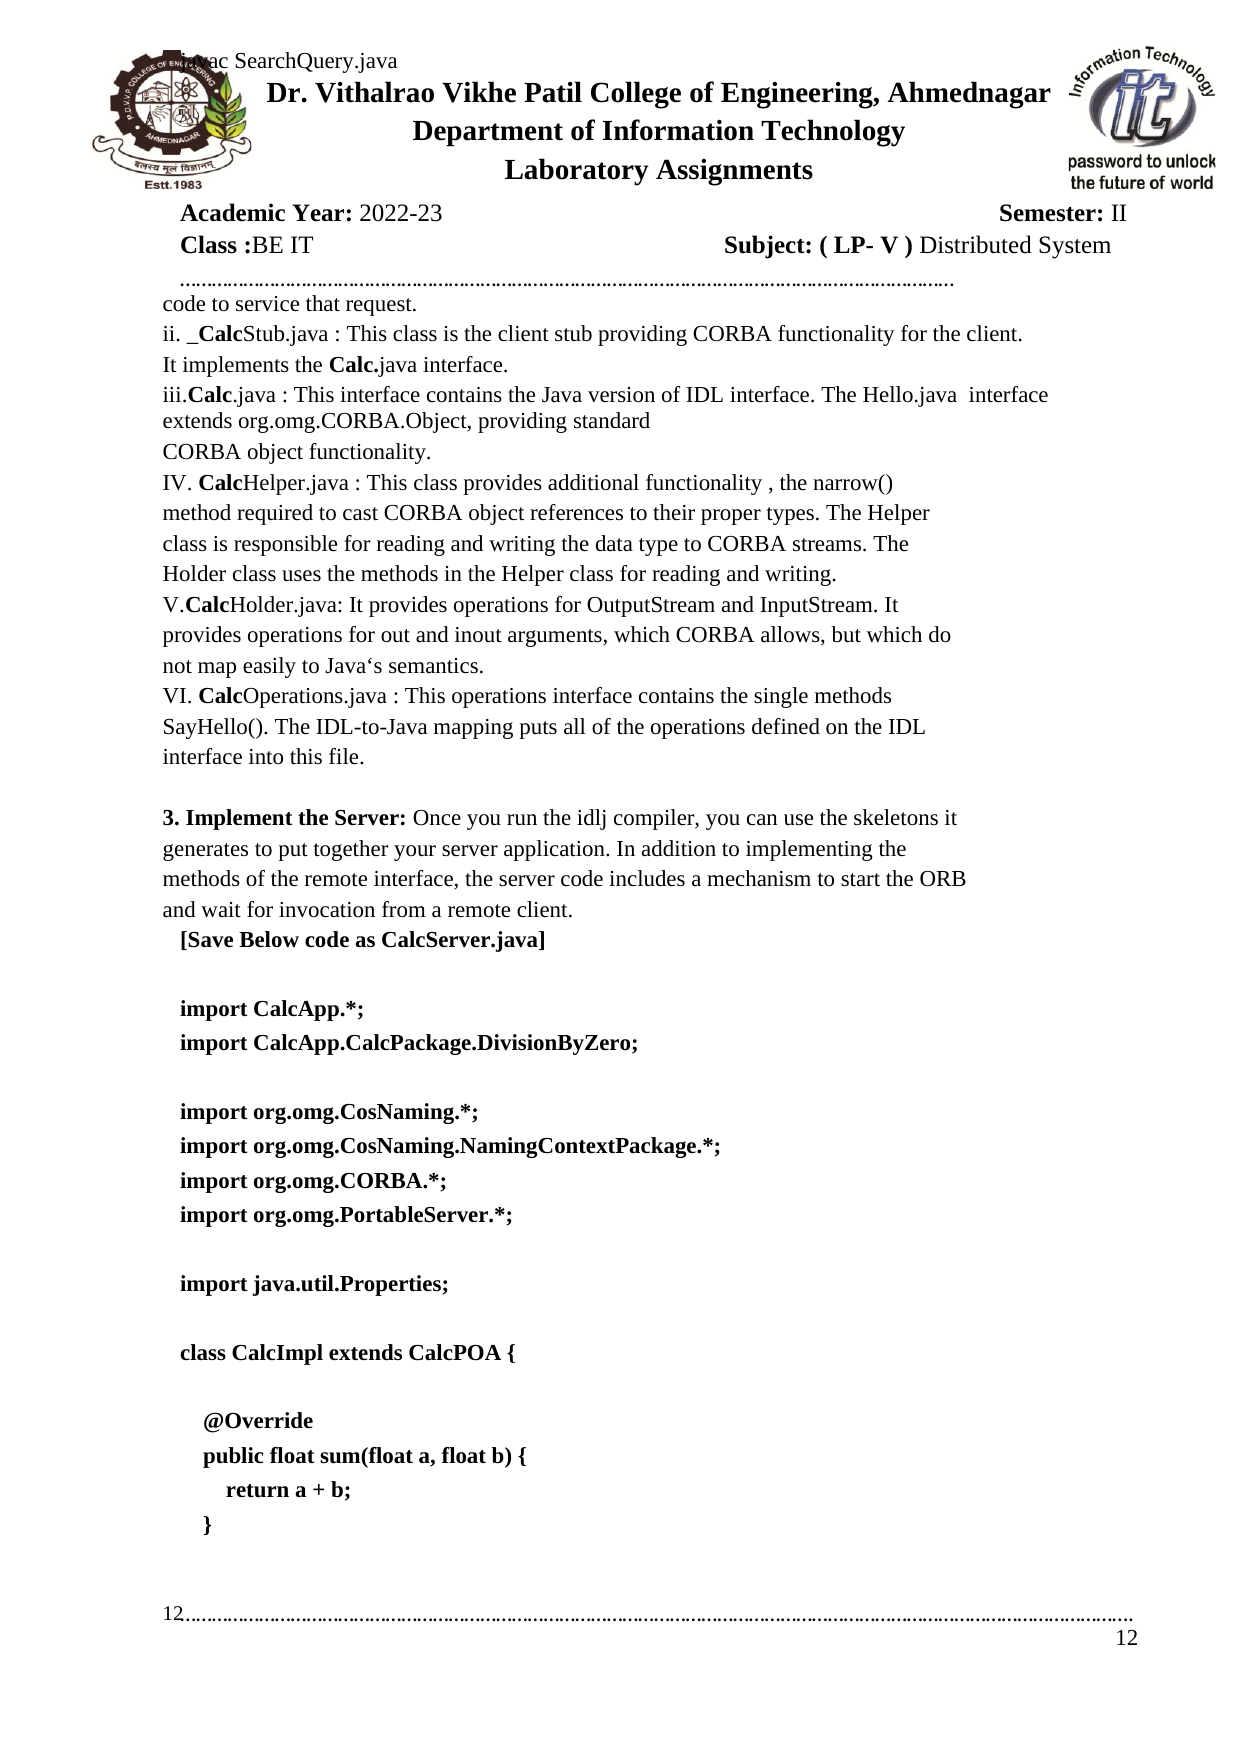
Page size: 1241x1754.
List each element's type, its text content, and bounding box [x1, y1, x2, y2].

text class is responsible for reading and writing the data type to CORBA streams. The [162, 529, 1133, 556]
text VI. CalcOperations.java : This operations interface contains the single methods [162, 682, 1133, 708]
text CORBA object functionality. [162, 438, 1139, 464]
picture [1068, 46, 1216, 189]
text public float sum(float a, float b) { [180, 1442, 1192, 1468]
text import org.omg.CosNaming.*; [180, 1098, 1192, 1124]
text methods of the remote interface, the server code includes a mechanism to start the ORB [162, 865, 1133, 892]
text import CalcApp.CalcPackage.DivisionByZero; [180, 1029, 1192, 1056]
text Holder class uses the methods in the Helper class for reading and writing. [162, 560, 1133, 586]
text ii. _CalcStub.java : This class is the client stub providing CORBA functionality for the client. [162, 320, 1133, 346]
text method required to cast CORBA object references to their proper types. The Helper [162, 499, 1133, 525]
text 3. Implement the Server: Once you run the idlj compiler, you can use the skeletons it [162, 804, 1133, 831]
picture [92, 50, 252, 189]
text V.CalcHolder.java: It provides operations for OutputStream and InputStream. It [162, 591, 1133, 617]
text [Save Below code as CalcServer.java] [180, 926, 1192, 953]
text not map easily to Java‘s semantics. [162, 652, 1133, 678]
text It implements the Calc.java interface. [162, 351, 1133, 377]
text IV. CalcHelper.java : This class provides additional functionality , the narrow() [162, 468, 1133, 495]
text import org.omg.CosNaming.NamingContextPackage.*; [180, 1133, 1192, 1159]
text class CalcImpl extends CalcPOA { [180, 1339, 1192, 1365]
text import CalcApp.*; [180, 995, 1192, 1021]
text } [180, 1511, 1192, 1537]
text import java.util.Properties; [180, 1270, 1192, 1296]
text return a + b; [180, 1476, 1192, 1503]
text generates to put together your server application. In addition to implementing the [162, 835, 1133, 861]
text iii.Calc.java : This interface contains the Java version of IDL interface. The Hello.java interface extends org.omg.CORBA.Object, providing standard [162, 381, 1109, 434]
text provides operations for out and inout arguments, which CORBA allows, but which do [162, 621, 1133, 647]
text import org.omg.PortableServer.*; [180, 1201, 1192, 1228]
text SayHello(). The IDL-to-Java mapping puts all of the operations defined on the IDL [162, 713, 1133, 739]
text An object adapter is the mechanism that connects a request using an object reference with the proper code to service that request. [162, 289, 1133, 316]
text @Override [180, 1408, 1192, 1434]
text and wait for invocation from a remote client. [162, 896, 1133, 922]
text import org.omg.CORBA.*; [180, 1167, 1192, 1193]
text interface into this file. [162, 743, 1133, 769]
